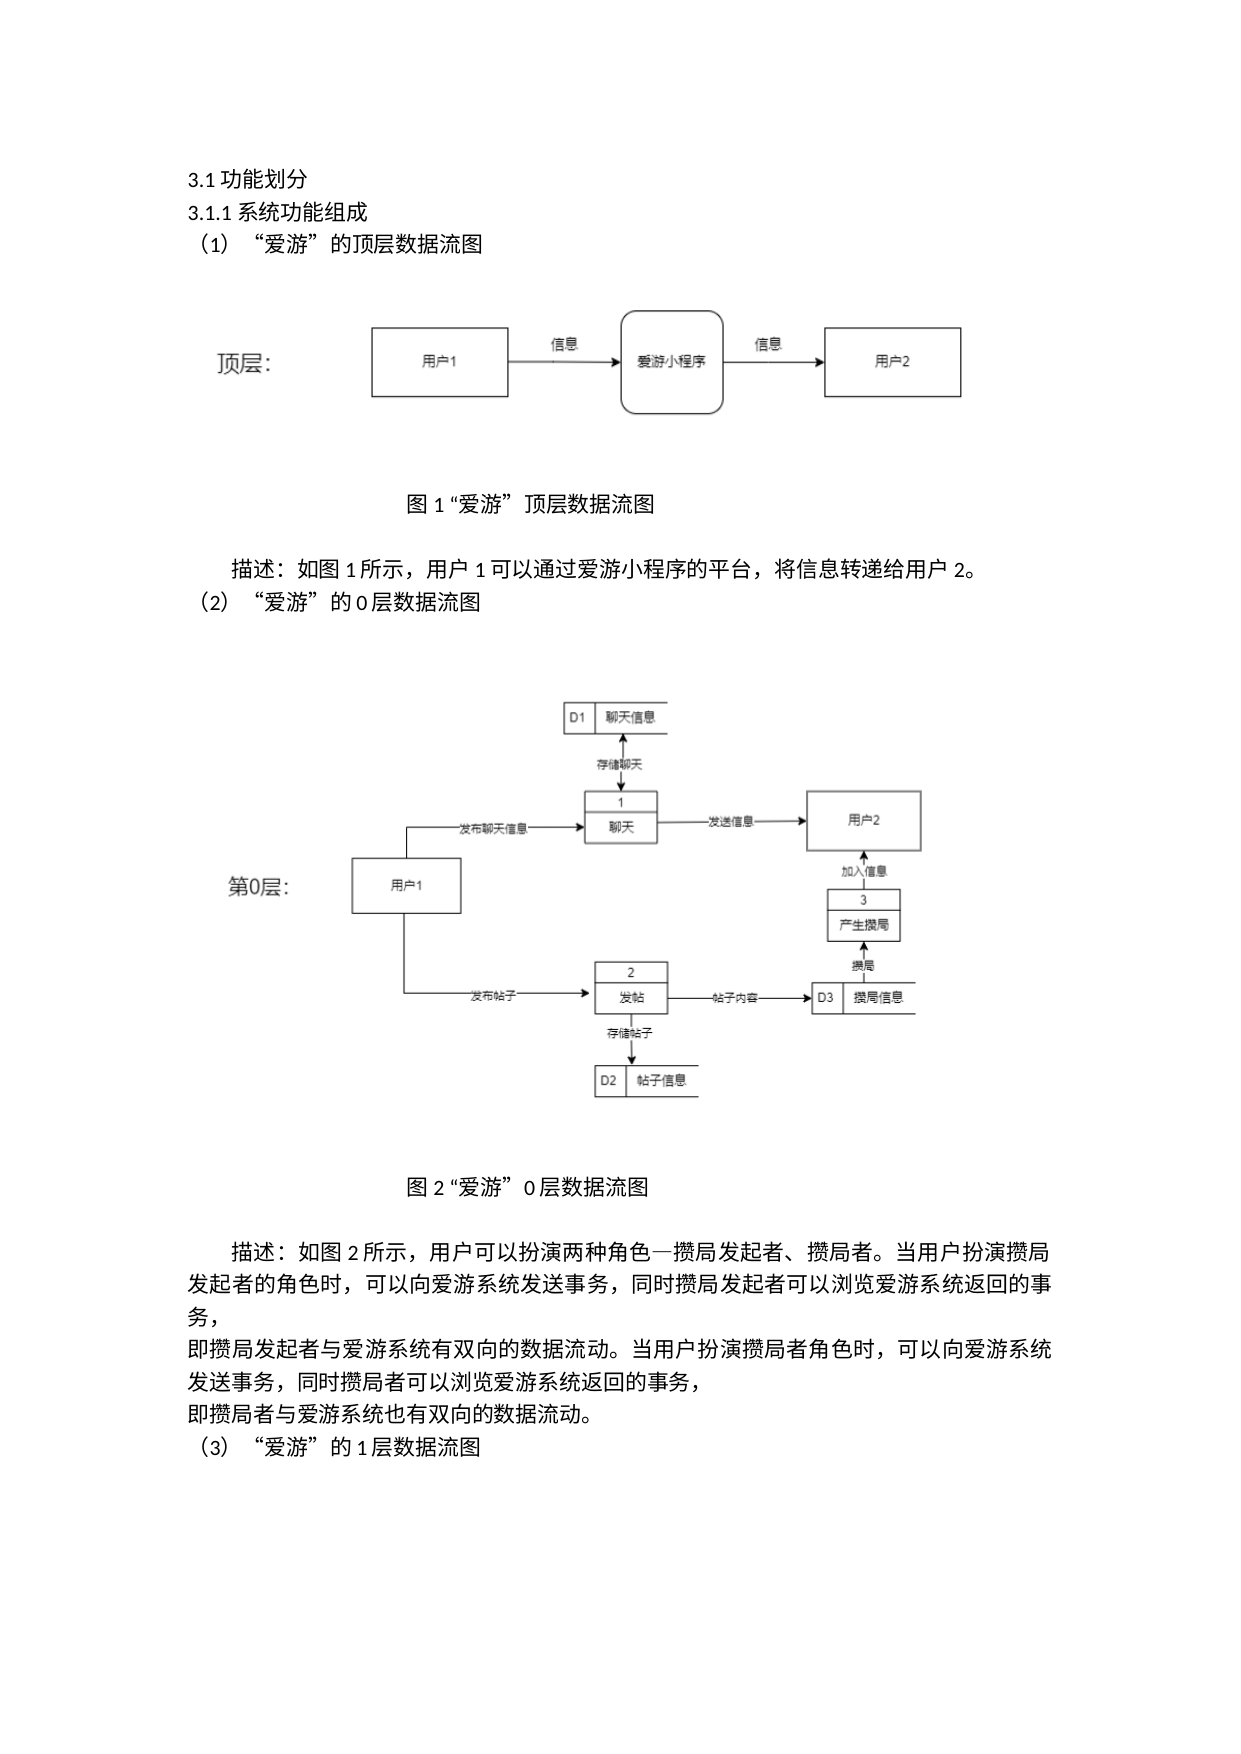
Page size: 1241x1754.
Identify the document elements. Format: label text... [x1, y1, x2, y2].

text 即攒局发起者与爱游系统有双向的数据流动。当用户扮演攒局者角色时，可以向爱游系统发送事务，同时攒局者可以浏览爱游系统返回的事务， [187, 1332, 1053, 1397]
text 图 2 “爱游”0层数据流图 [187, 1169, 1053, 1202]
text 3.1.1 系统功能组成 [187, 194, 1053, 227]
text 3.1 功能划分 [187, 162, 1053, 194]
picture [187, 649, 1052, 1119]
text 图 1 “爱游”顶层数据流图 [187, 487, 1053, 519]
picture [187, 292, 1052, 445]
text （1）“爱游”的顶层数据流图 [187, 227, 1053, 259]
text 描述：如图2所示，用户可以扮演两种角色—攒局发起者、攒局者。当用户扮演攒局发起者的角色时，可以向爱游系统发送事务，同时攒局发起者可以浏览爱游系统返回的事务， [187, 1234, 1053, 1332]
text 描述：如图1所示，用户1可以通过爱游小程序的平台，将信息转递给用户2。 [187, 552, 1053, 584]
text （2）“爱游”的0层数据流图 [187, 584, 1053, 617]
text （3）“爱游”的1层数据流图 [187, 1429, 1053, 1462]
text 即攒局者与爱游系统也有双向的数据流动。 [187, 1397, 1053, 1429]
